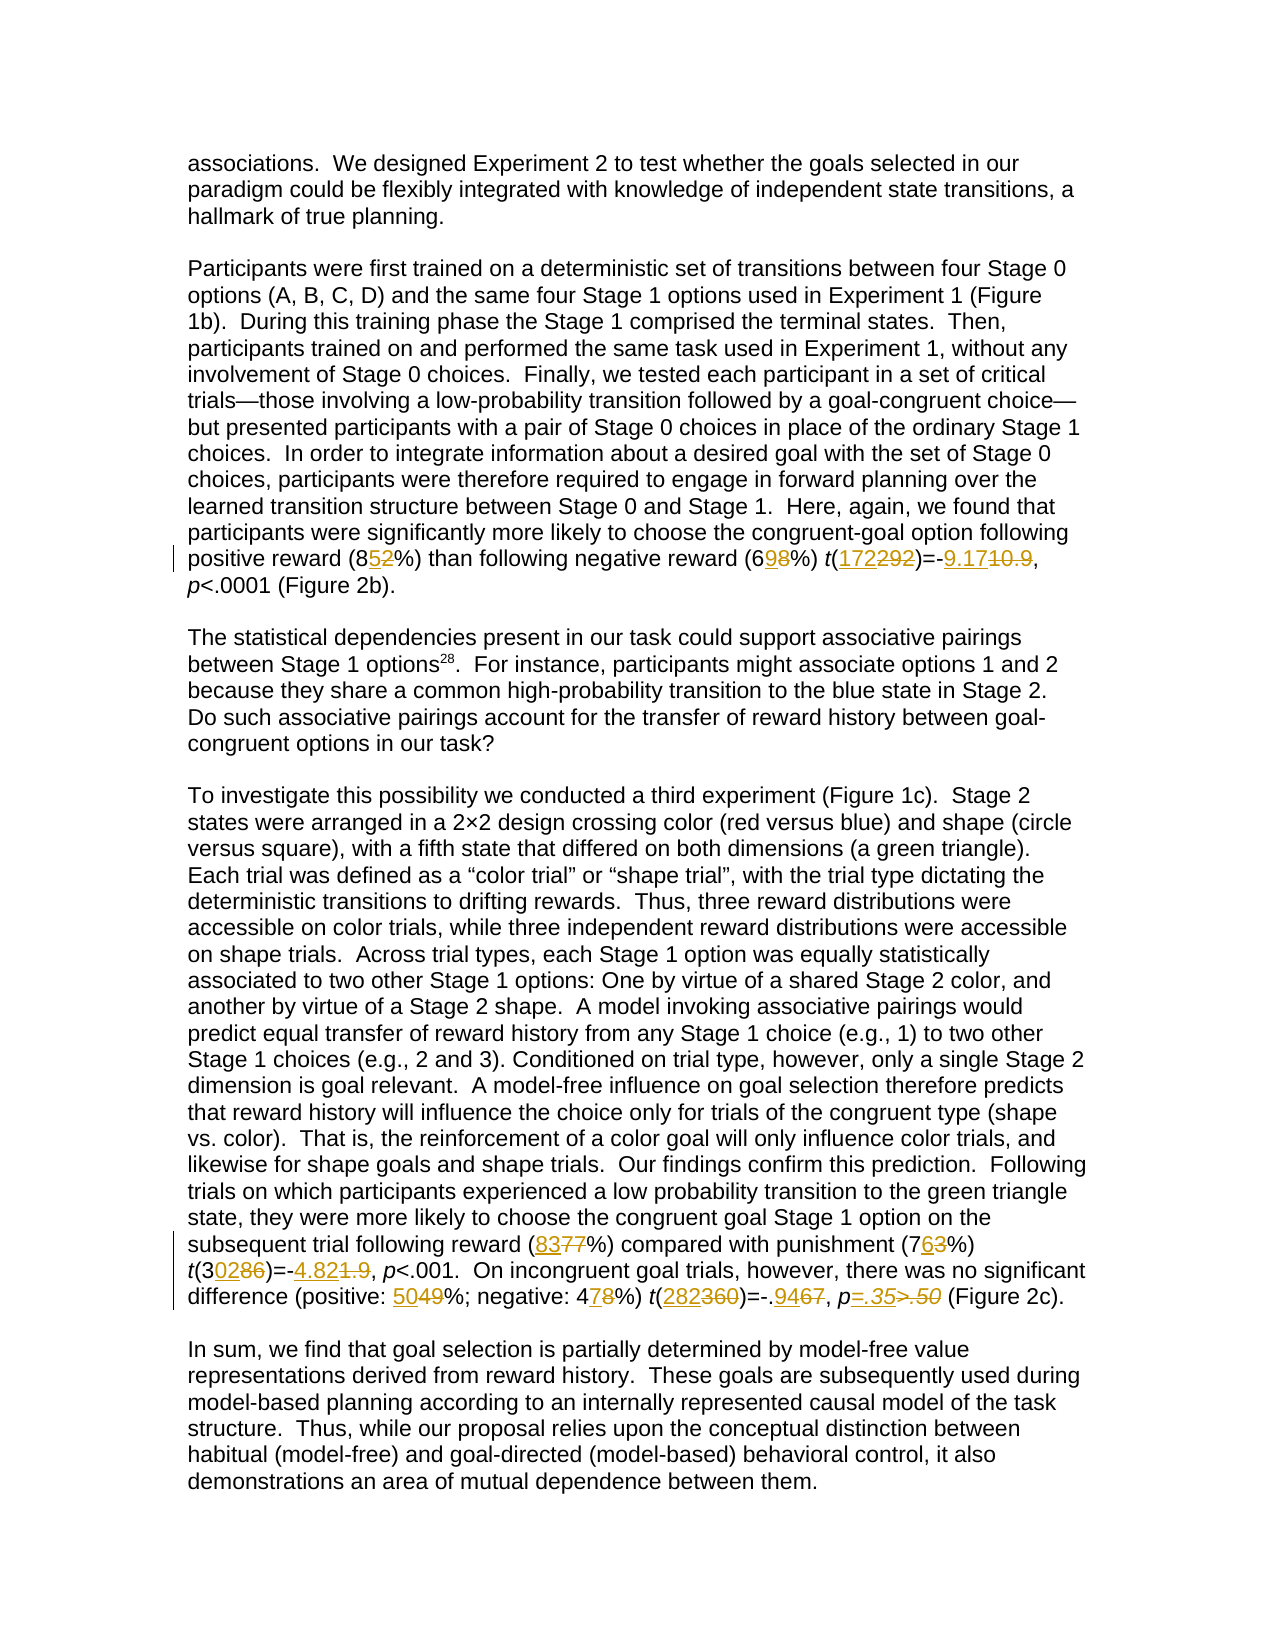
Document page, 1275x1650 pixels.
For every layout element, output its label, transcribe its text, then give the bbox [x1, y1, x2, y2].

text To investigate this possibility we conducted a third experiment (Figure 1c). Stage 2 states were arranged in a 2×2 design crossing color (red versus blue) and shape (circle versus square), with a fifth state that differed on both dimensions (a green triangle). Each trial was defined as a “color trial” or “shape trial”, with the trial type dictating the deterministic transitions to drifting rewards. Thus, three reward distributions were accessible on color trials, while three independent reward distributions were accessible on shape trials. Across trial types, each Stage 1 option was equally statistically associated to two other Stage 1 options: One by virtue of a shared Stage 2 color, and another by virtue of a Stage 2 shape. A model invoking associative pairings would predict equal transfer of reward history from any Stage 1 choice (e.g., 1) to two other Stage 1 choices (e.g., 2 and 3). Conditioned on trial type, however, only a single Stage 2 dimension is goal relevant. A model-free influence on goal selection therefore predicts that reward history will influence the choice only for trials of the congruent type (shape vs. color). That is, the reinforcement of a color goal will only influence color trials, and likewise for shape goals and shape trials. Our findings confirm this prediction. Following trials on which participants experienced a low probability transition to the green triangle state, they were more likely to choose the congruent goal Stage 1 option on the subsequent trial following reward (%) compared with punishment (7%) t(3)=-, p<.001. On incongruent goal trials, however, there was no significant difference (positive: %; negative: 4%) t()=-., p (Figure 2c). [187, 782, 1087, 1309]
text In sum, we find that goal selection is partially determined by model-free value representations derived from reward history. These goals are subsequently used during model-based planning according to an internally represented causal model of the task structure. Thus, while our proposal relies upon the conceptual distinction between habitual (model-free) and goal-directed (model-based) behavioral control, it also demonstrations an area of mutual dependence between them. [187, 1336, 1087, 1494]
text The statistical dependencies present in our task could support associative pairings between Stage 1 options28. For instance, participants might associate options 1 and 2 because they share a common high-probability transition to the blue state in Stage 2. Do such associative pairings account for the transfer of reward history between goal-congruent options in our task? [187, 624, 1087, 756]
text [187, 150, 1087, 229]
text Participants were first trained on a deterministic set of transitions between four Stage 0 options (A, B, C, D) and the same four Stage 1 options used in Experiment 1 (Figure 1b). During this training phase the Stage 1 comprised the terminal states. Then, participants trained on and performed the same task used in Experiment 1, without any involvement of Stage 0 choices. Finally, we tested each participant in a set of critical trials—those involving a low-probability transition followed by a goal-congruent choice—but presented participants with a pair of Stage 0 choices in place of the ordinary Stage 1 choices. In order to integrate information about a desired goal with the set of Stage 0 choices, participants were therefore required to engage in forward planning over the learned transition structure between Stage 0 and Stage 1. Here, again, we found that participants were significantly more likely to choose the congruent-goal option following positive reward (8%) than following negative reward (6%) t()=-, p<.0001 (Figure 2b). [187, 255, 1087, 598]
